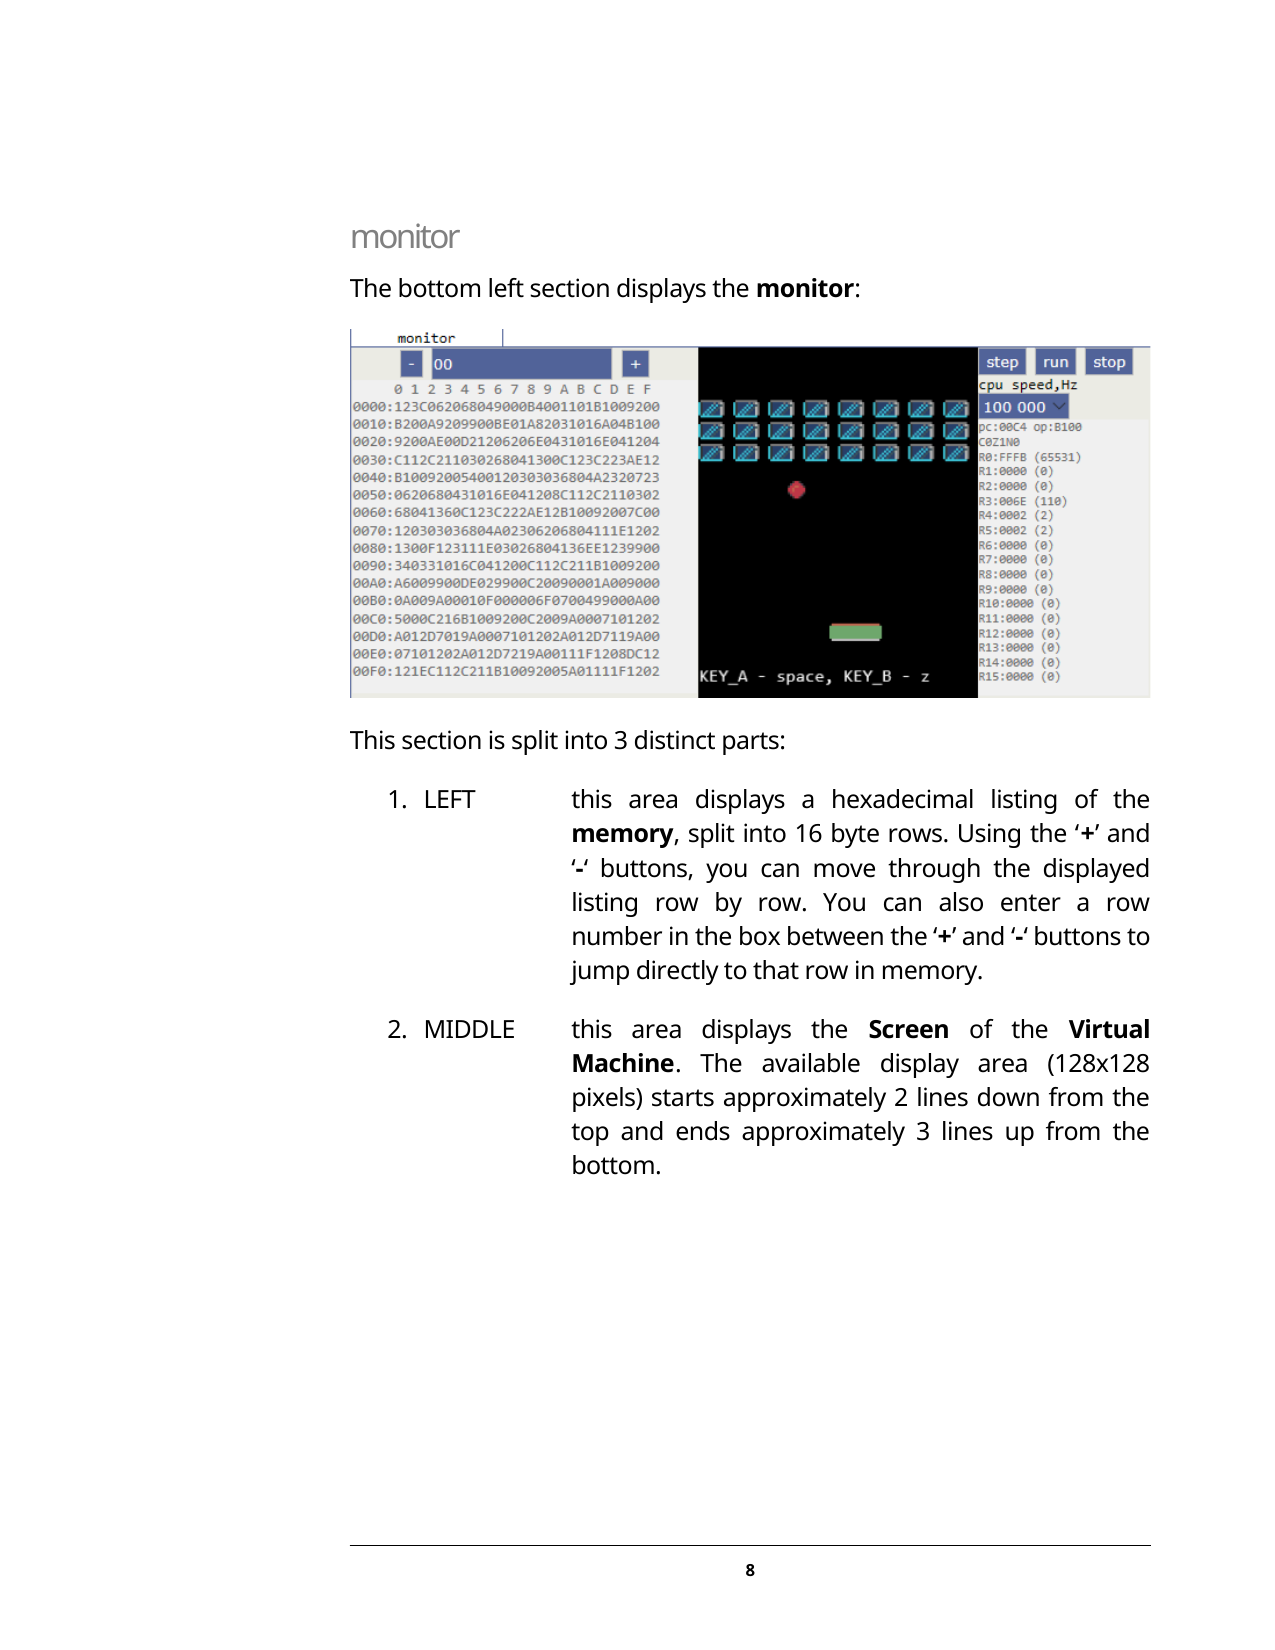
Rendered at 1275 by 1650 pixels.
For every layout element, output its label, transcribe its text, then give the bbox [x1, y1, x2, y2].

text The bottom left section displays the monitor: [349, 270, 1151, 304]
picture [349, 329, 1151, 698]
list LEFT this area displays a hexadecimal listing of the memory, split into 16 byte rows. Using the ‘+’ and ‘-‘ buttons, you can move through the displayed listing row by row. You can also enter a row number in the box between the ‘+’ and ‘-‘ buttons to jump directly to that row in memory. [387, 782, 1151, 986]
text This section is split into 3 distinct parts: [349, 723, 1151, 757]
list MIDDLE this area displays the Screen of the Virtual Machine. The available display area (128x128 pixels) starts approximately 2 lines down from the top and ends approximately 3 lines up from the bottom. [387, 1011, 1151, 1182]
subtitle monitor [349, 212, 1151, 258]
